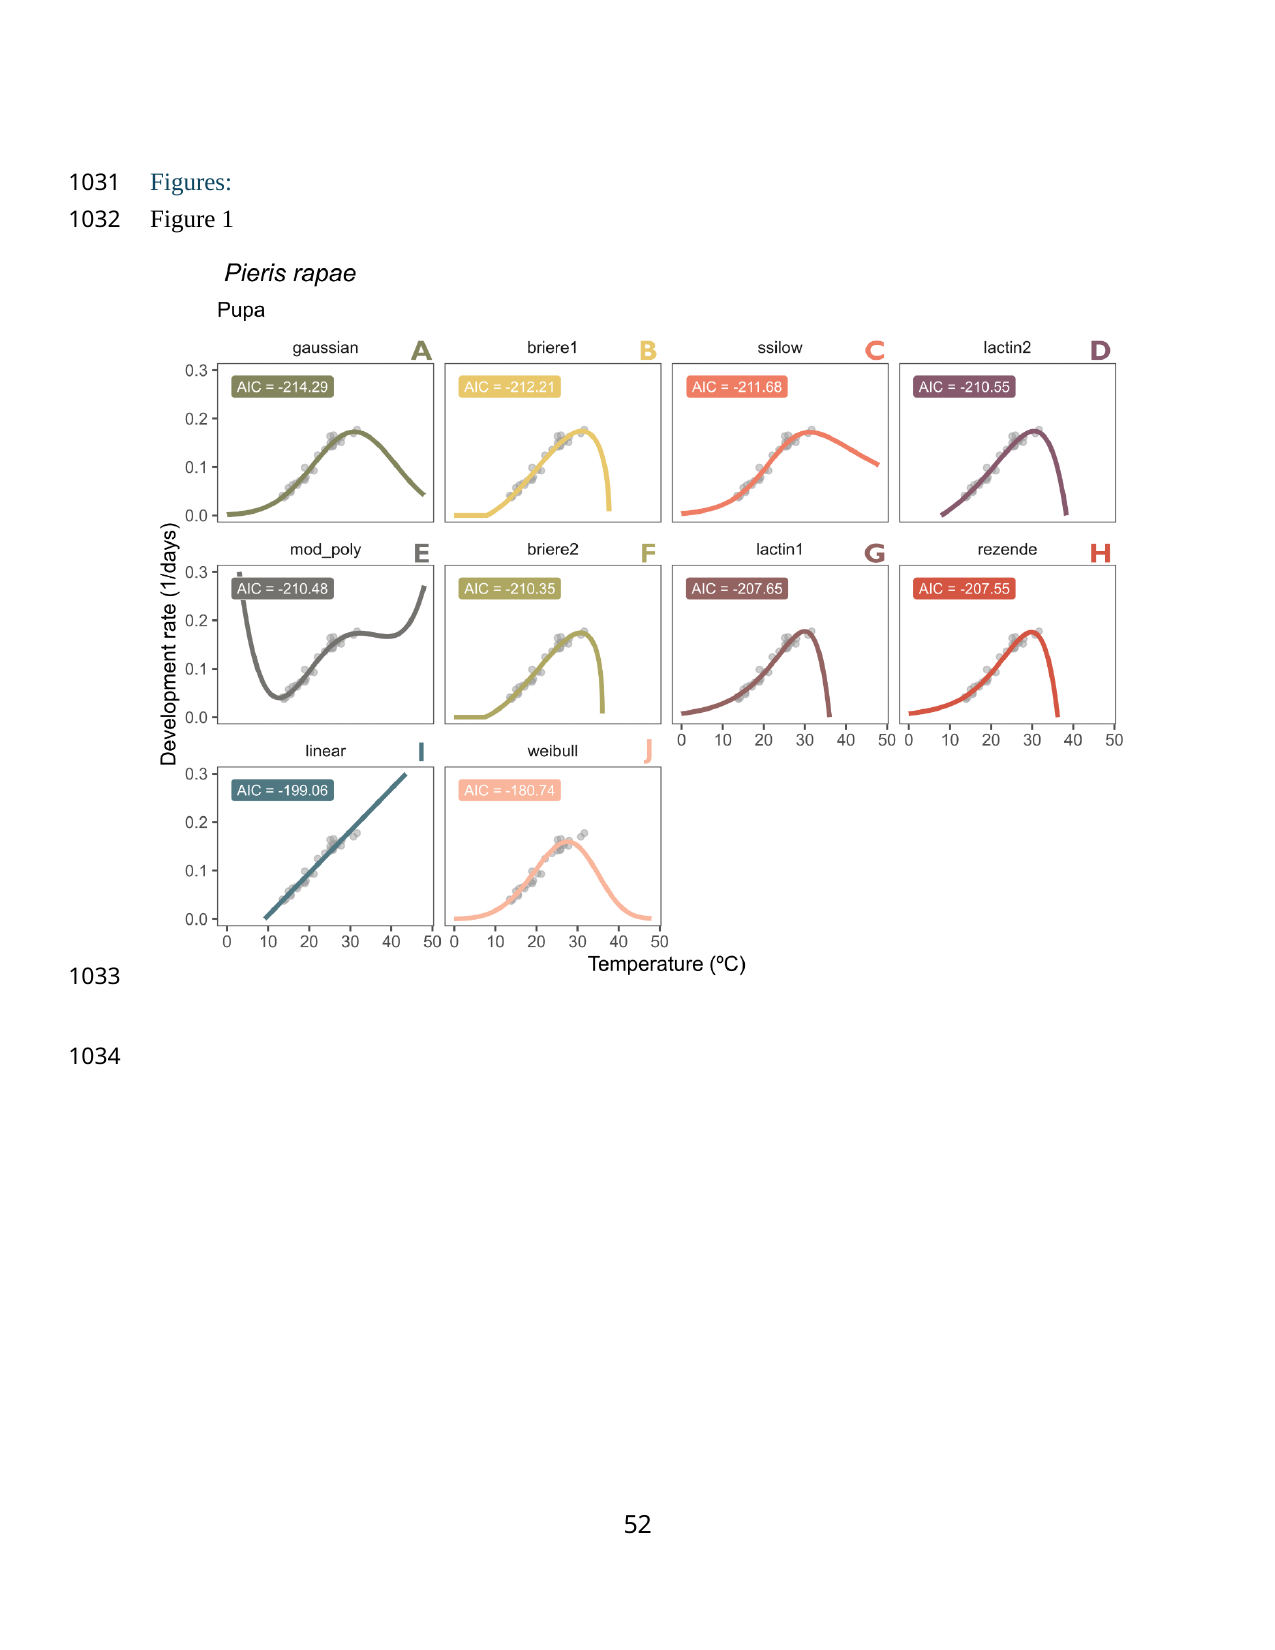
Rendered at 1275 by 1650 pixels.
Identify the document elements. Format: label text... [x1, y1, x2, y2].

text Figure 1 [150, 204, 1125, 232]
subtitle Figures: [150, 167, 1125, 195]
picture [150, 253, 1125, 985]
